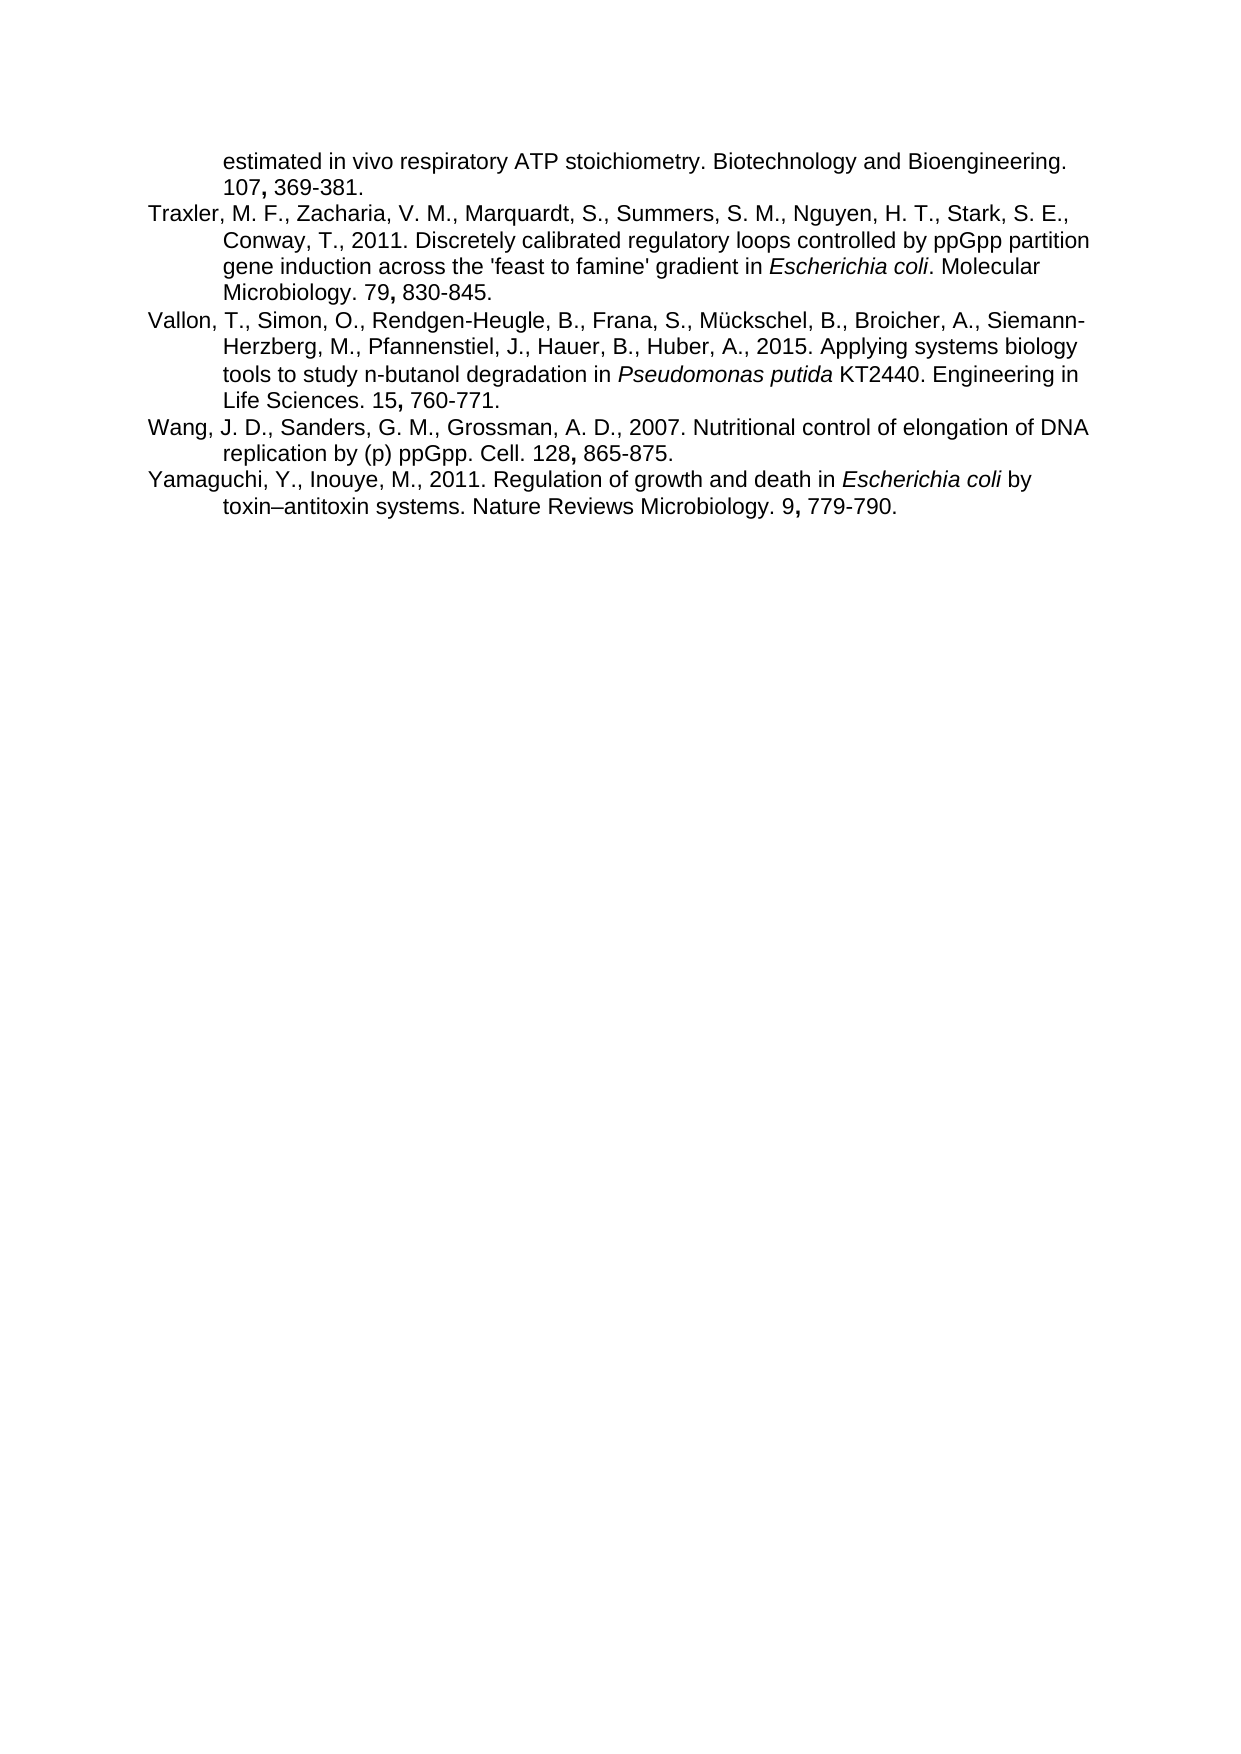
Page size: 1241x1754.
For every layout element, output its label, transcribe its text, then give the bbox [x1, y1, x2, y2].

text Wang, J. D., Sanders, G. M., Grossman, A. D., 2007. Nutritional control of elongation of DNA replication by (p) ppGpp. Cell. 128, 865-875. [148, 414, 1093, 466]
text Vallon, T., Simon, O., Rendgen‐Heugle, B., Frana, S., Mückschel, B., Broicher, A., Siemann‐Herzberg, M., Pfannenstiel, J., Hauer, B., Huber, A., 2015. Applying systems biology tools to study n‐butanol degradation in Pseudomonas putida KT2440. Engineering in Life Sciences. 15, 760-771. [148, 306, 1093, 414]
text Yamaguchi, Y., Inouye, M., 2011. Regulation of growth and death in Escherichia coli by toxin–antitoxin systems. Nature Reviews Microbiology. 9, 779-790. [148, 466, 1093, 519]
text Traxler, M. F., Zacharia, V. M., Marquardt, S., Summers, S. M., Nguyen, H. T., Stark, S. E., Conway, T., 2011. Discretely calibrated regulatory loops controlled by ppGpp partition gene induction across the 'feast to famine' gradient in Escherichia coli. Molecular Microbiology. 79, 830-845. [148, 200, 1093, 306]
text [148, 148, 1093, 200]
